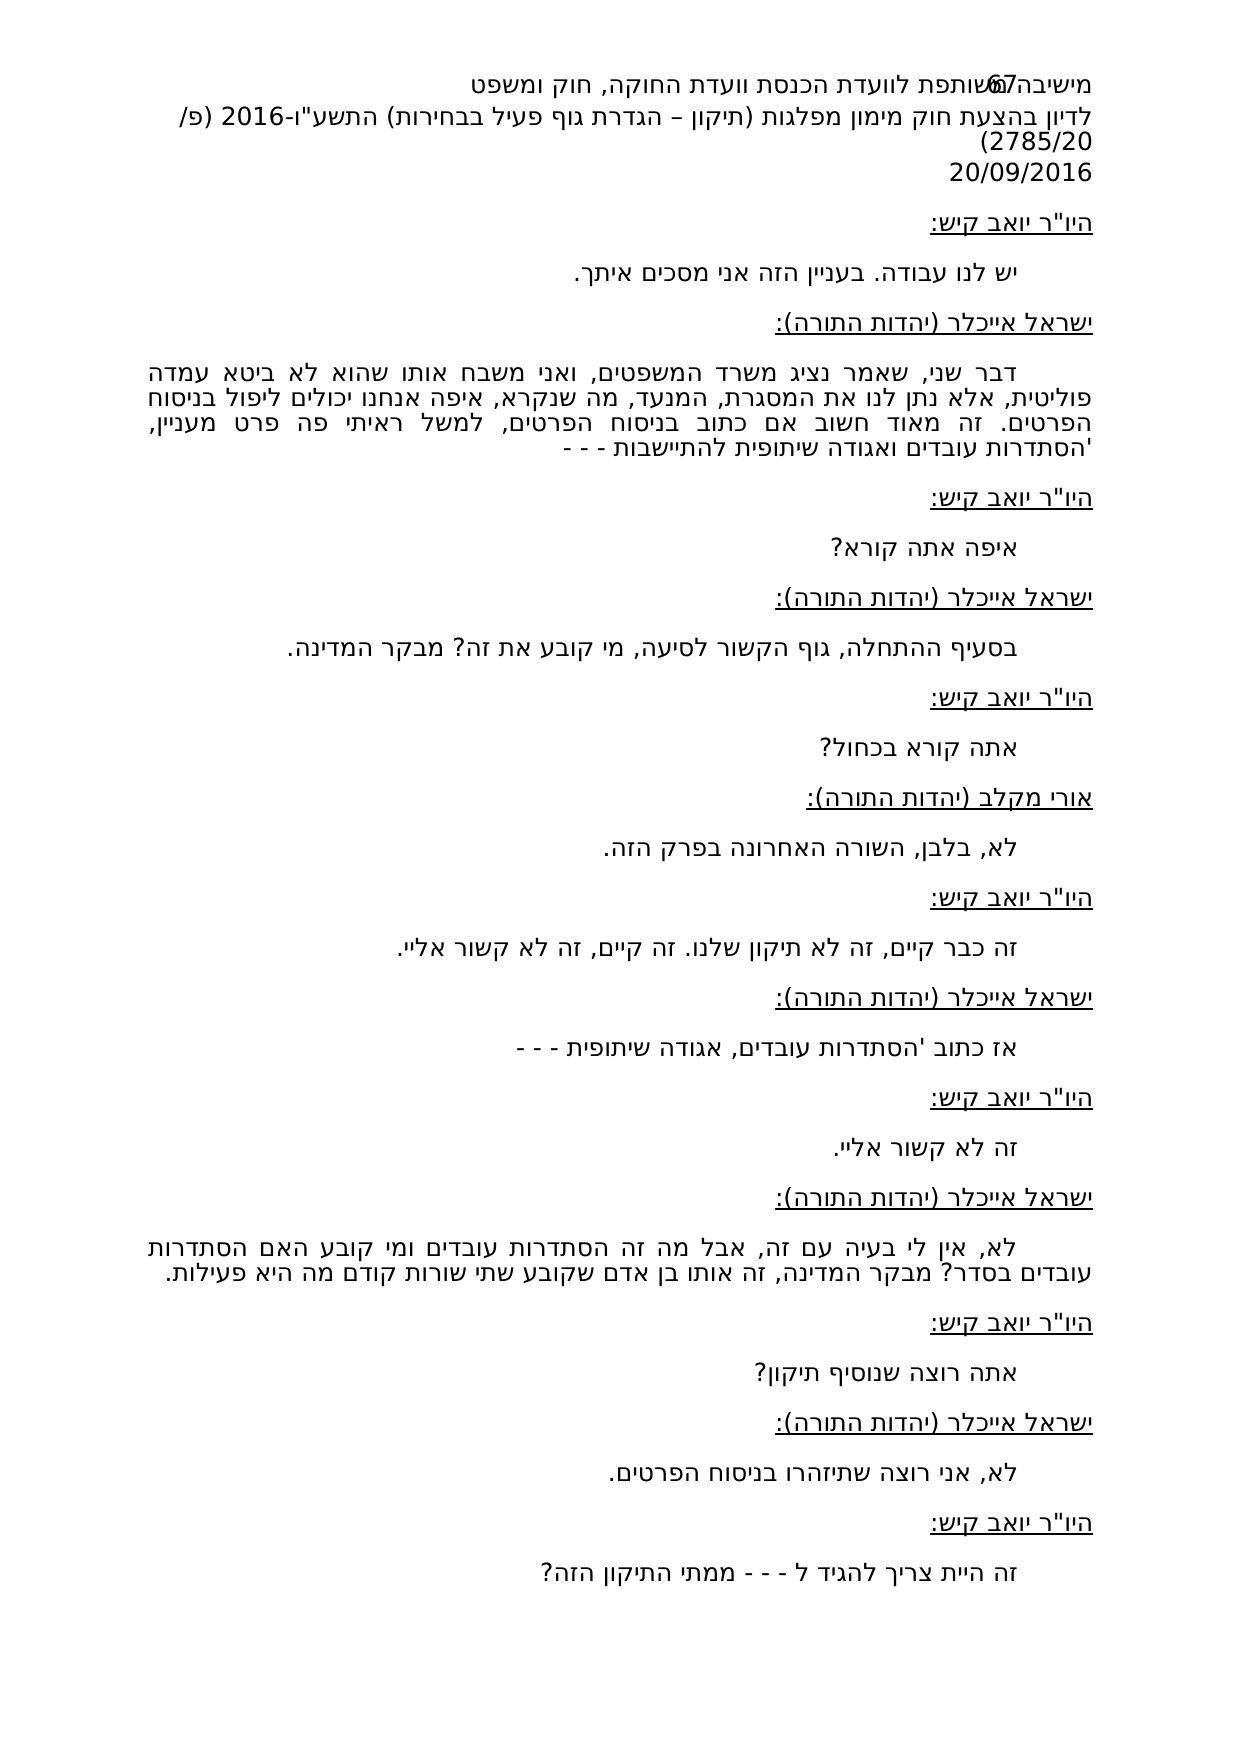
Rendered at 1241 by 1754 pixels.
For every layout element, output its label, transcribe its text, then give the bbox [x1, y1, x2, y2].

text אתה רוצה שנוסיף תיקון? [147, 1361, 1093, 1386]
text איפה אתה קורא? [147, 536, 1093, 561]
text יש לנו עבודה. בעניין הזה אני מסכים איתך. [147, 261, 1093, 286]
text היו"ר יואב קיש: [147, 1511, 1093, 1536]
text זה לא קשור אליי. [147, 1136, 1093, 1161]
text דבר שני, שאמר נציג משרד המשפטים, ואני משבח אותו שהוא לא ביטא עמדה פוליטית, אלא נתן לנו את המסגרת, המנעד, מה שנקרא, איפה אנחנו יכולים ליפול בניסוח הפרטים. זה מאוד חשוב אם כתוב בניסוח הפרטים, למשל ראיתי פה פרט מעניין, 'הסתדרות עובדים ואגודה שיתופית להתיישבות - - - [147, 361, 1093, 461]
text בסעיף ההתחלה, גוף הקשור לסיעה, מי קובע את זה? מבקר המדינה. [147, 636, 1093, 661]
text זה היית צריך להגיד ל - - - ממתי התיקון הזה? [147, 1561, 1093, 1586]
text ישראל אייכלר (יהדות התורה): [147, 1186, 1093, 1211]
text ישראל אייכלר (יהדות התורה): [147, 986, 1093, 1011]
text אז כתוב 'הסתדרות עובדים, אגודה שיתופית - - - [147, 1036, 1093, 1061]
text אורי מקלב (יהדות התורה): [147, 786, 1093, 811]
text ישראל אייכלר (יהדות התורה): [147, 586, 1093, 611]
text היו"ר יואב קיש: [147, 211, 1093, 236]
text ישראל אייכלר (יהדות התורה): [147, 1411, 1093, 1436]
text ישראל אייכלר (יהדות התורה): [147, 311, 1093, 336]
text לא, אין לי בעיה עם זה, אבל מה זה הסתדרות עובדים ומי קובע האם הסתדרות עובדים בסדר? מבקר המדינה, זה אותו בן אדם שקובע שתי שורות קודם מה היא פעילות. [147, 1236, 1093, 1286]
text לא, בלבן, השורה האחרונה בפרק הזה. [147, 836, 1093, 861]
text היו"ר יואב קיש: [147, 1086, 1093, 1111]
text לא, אני רוצה שתיזהרו בניסוח הפרטים. [147, 1461, 1093, 1486]
text היו"ר יואב קיש: [147, 886, 1093, 911]
text זה כבר קיים, זה לא תיקון שלנו. זה קיים, זה לא קשור אליי. [147, 936, 1093, 961]
text אתה קורא בכחול? [147, 736, 1093, 761]
text היו"ר יואב קיש: [147, 686, 1093, 711]
text היו"ר יואב קיש: [147, 486, 1093, 511]
text היו"ר יואב קיש: [147, 1311, 1093, 1336]
